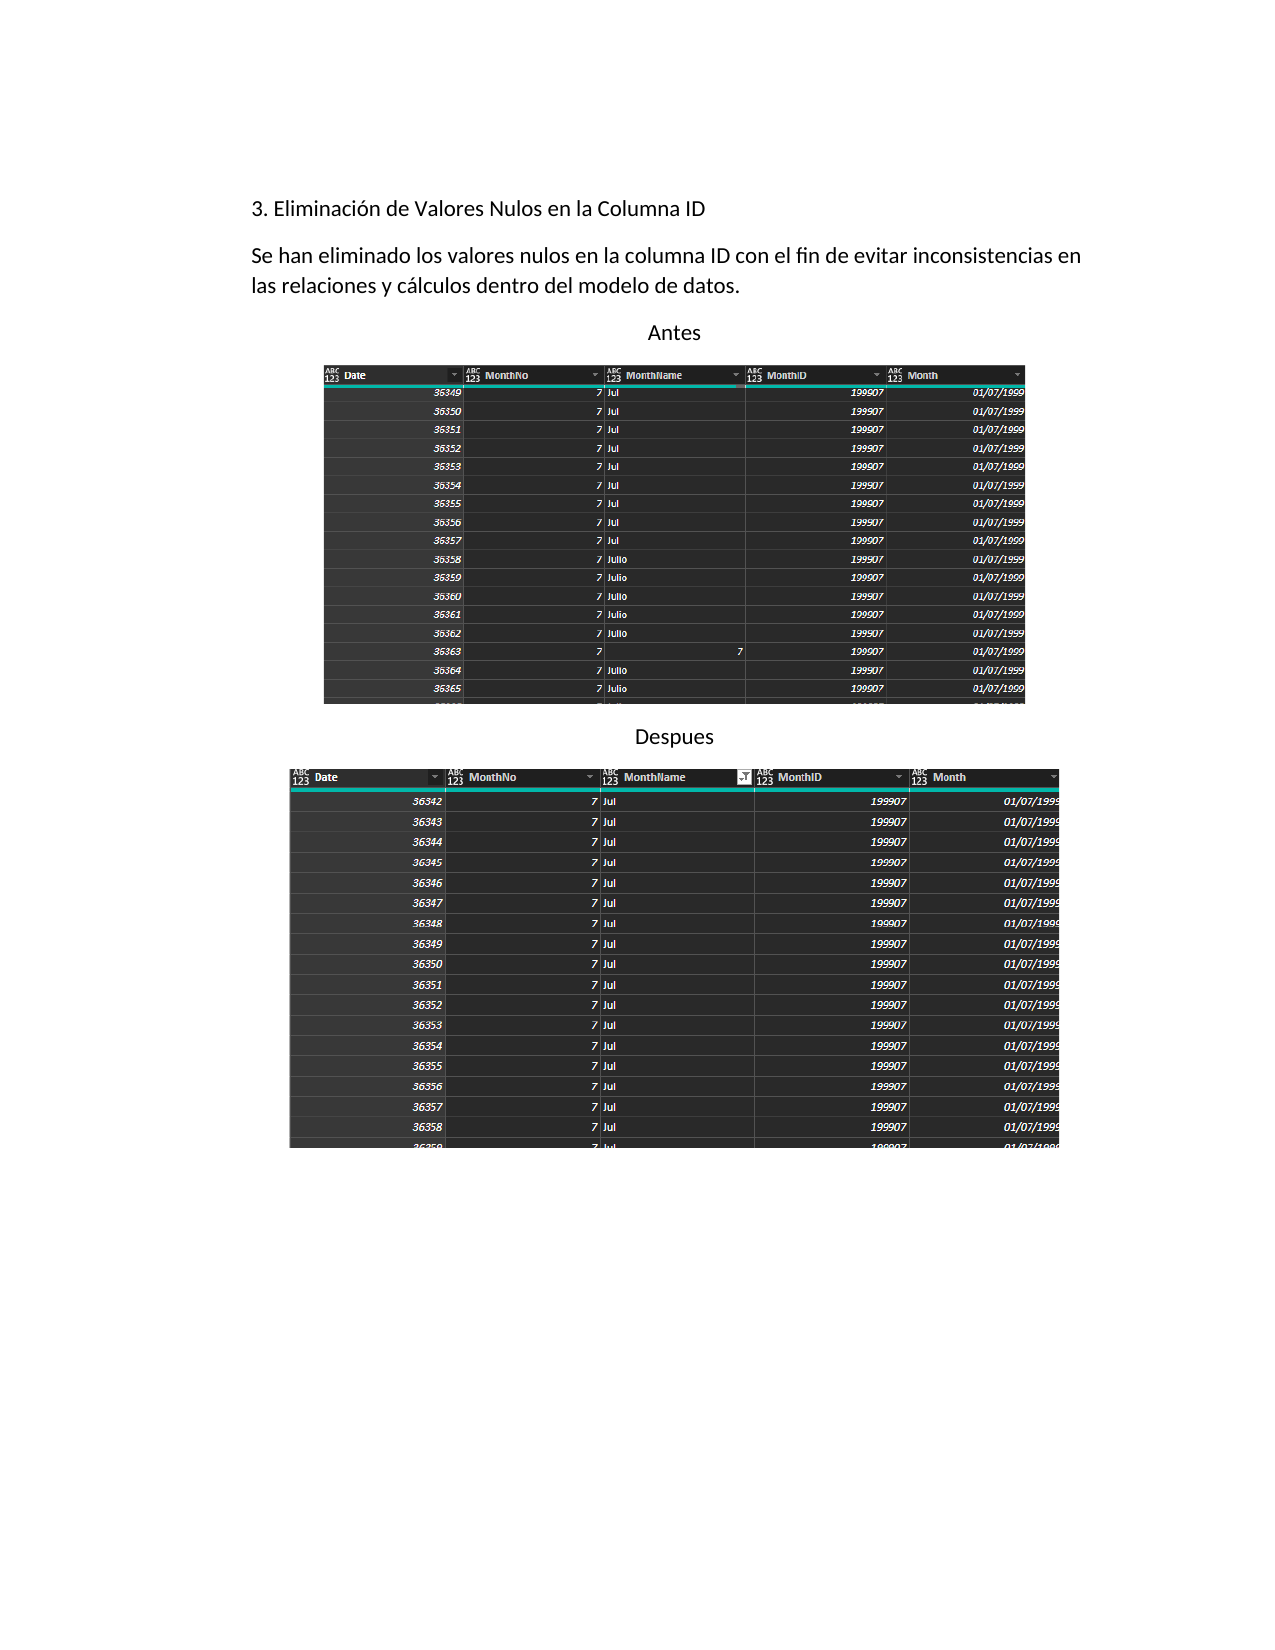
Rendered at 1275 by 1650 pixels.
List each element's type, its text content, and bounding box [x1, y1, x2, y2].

text Antes [251, 318, 1098, 346]
text Se han eliminado los valores nulos en la columna ID con el fin de evitar inconsistencias en las relaciones y cálculos dentro del modelo de datos. [251, 241, 1098, 299]
picture [323, 365, 1026, 704]
text Despues [251, 722, 1098, 750]
text 3. Eliminación de Valores Nulos en la Columna ID [251, 194, 1098, 222]
picture [289, 769, 1060, 1148]
